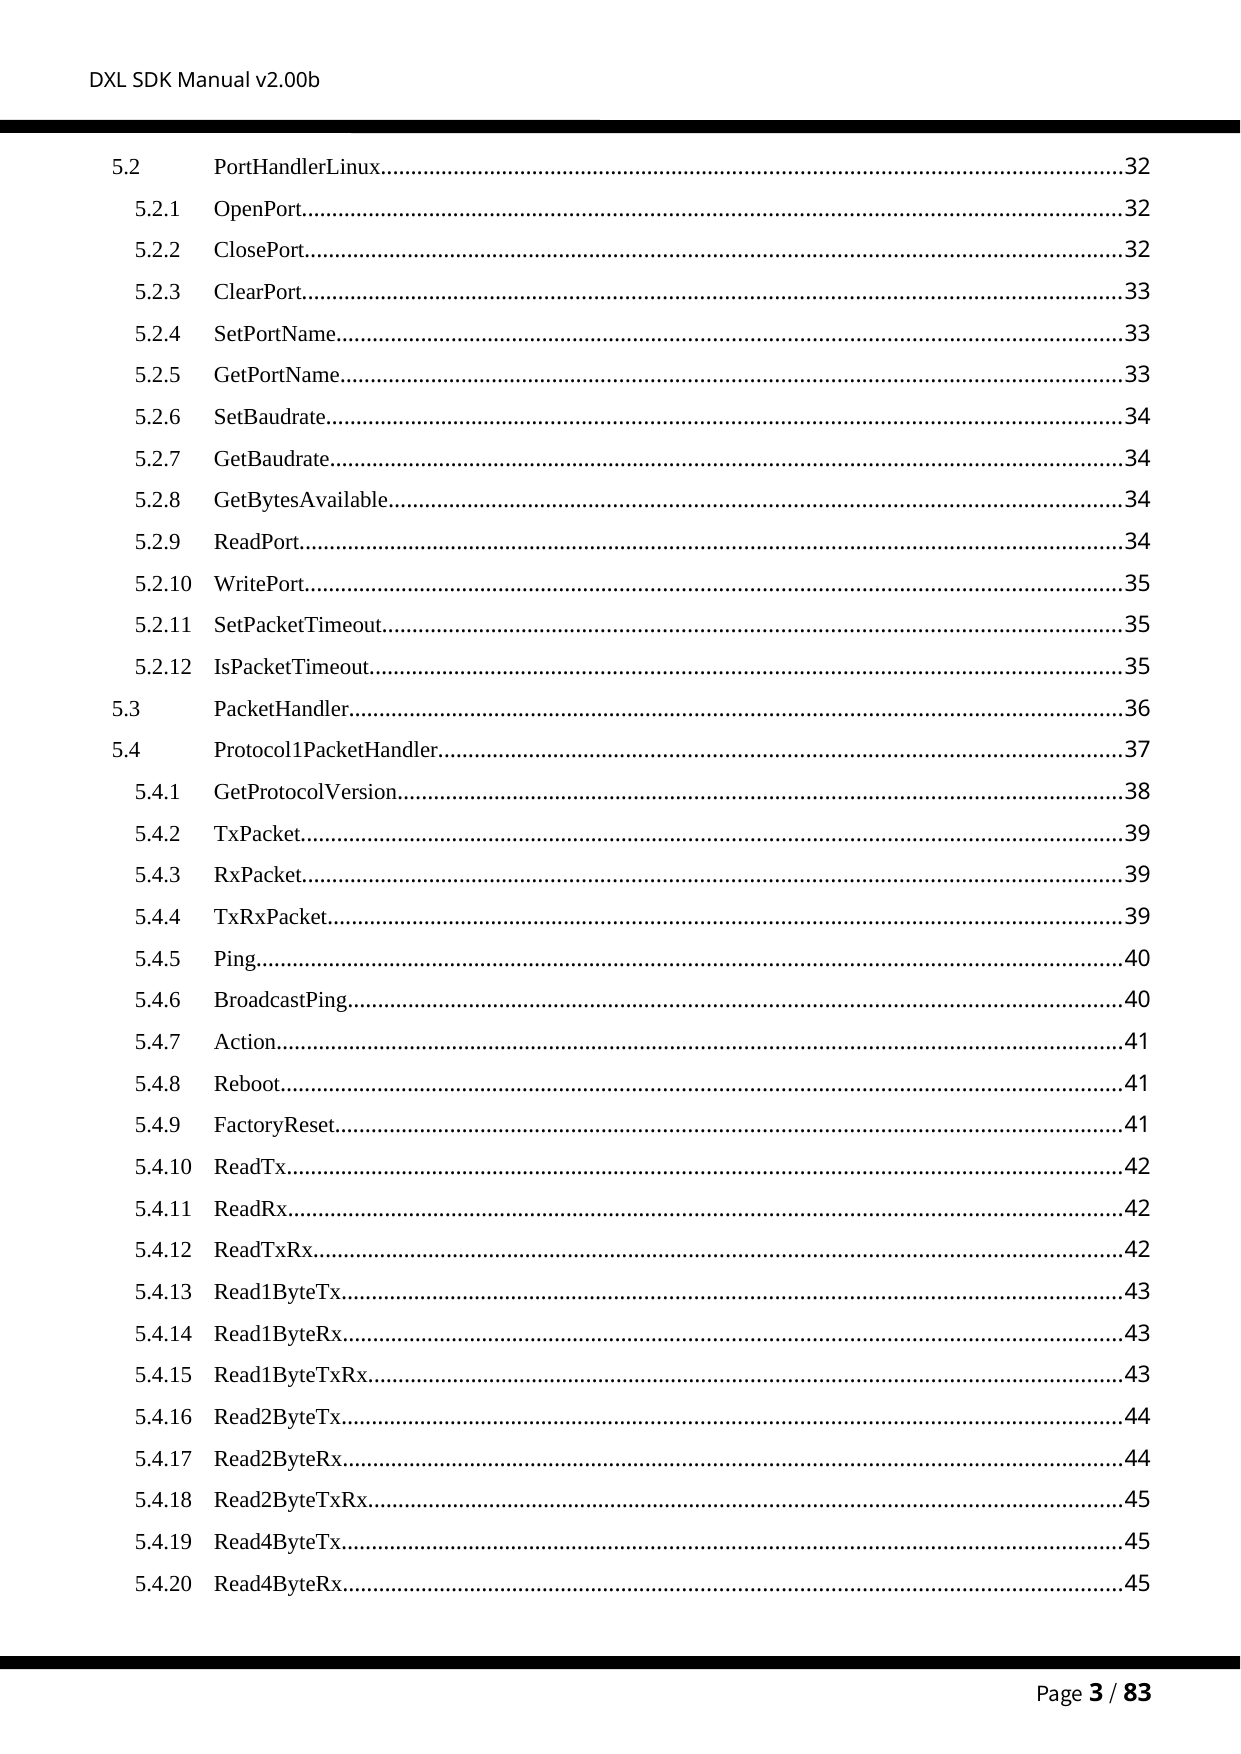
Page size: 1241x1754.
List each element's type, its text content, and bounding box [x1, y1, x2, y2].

text 5.4.15 Read1ByteTxRx 43 [134, 1358, 1152, 1389]
text 5.4.17 Read2ByteRx 44 [134, 1442, 1152, 1473]
text 5.2.3 ClearPort 33 [134, 275, 1152, 306]
text 5.3 PacketHandler 36 [112, 692, 1152, 723]
text 5.4.16 Read2ByteTx 44 [134, 1400, 1152, 1431]
text 5.2.1 OpenPort 32 [134, 192, 1152, 223]
text 5.4.3 RxPacket 39 [134, 858, 1152, 889]
text 5.2.9 ReadPort 34 [134, 525, 1152, 556]
text 5.2.4 SetPortName 33 [134, 317, 1152, 348]
text 5.2.6 SetBaudrate 34 [134, 400, 1152, 431]
text 5.4.19 Read4ByteTx 45 [134, 1525, 1152, 1556]
text 5.2.11 SetPacketTimeout 35 [134, 608, 1152, 639]
text 5.4.20 Read4ByteRx 45 [134, 1567, 1152, 1598]
text 5.4 Protocol1PacketHandler 37 [112, 733, 1152, 764]
text 5.4.12 ReadTxRx 42 [134, 1233, 1152, 1264]
text 5.4.10 ReadTx 42 [134, 1150, 1152, 1181]
text 5.2.5 GetPortName 33 [134, 358, 1152, 389]
text 5.2.2 ClosePort 32 [134, 233, 1152, 264]
text 5.4.8 Reboot 41 [134, 1067, 1152, 1098]
text 5.4.14 Read1ByteRx 43 [134, 1317, 1152, 1348]
text 5.4.5 Ping 40 [134, 942, 1152, 973]
text 5.4.18 Read2ByteTxRx 45 [134, 1483, 1152, 1514]
text 5.4.1 GetProtocolVersion 38 [134, 775, 1152, 806]
text 5.2.12 IsPacketTimeout 35 [134, 650, 1152, 681]
text 5.4.13 Read1ByteTx 43 [134, 1275, 1152, 1306]
text 5.4.7 Action 41 [134, 1025, 1152, 1056]
text 5.4.11 ReadRx 42 [134, 1192, 1152, 1223]
text 5.2.10 WritePort 35 [134, 567, 1152, 598]
text 5.2.8 GetBytesAvailable 34 [134, 483, 1152, 514]
text 5.4.9 FactoryReset 41 [134, 1108, 1152, 1139]
text 5.4.2 TxPacket 39 [134, 817, 1152, 848]
text 5.4.6 BroadcastPing 40 [134, 983, 1152, 1014]
text 5.2 PortHandlerLinux 32 [112, 150, 1152, 181]
text 5.4.4 TxRxPacket 39 [134, 900, 1152, 931]
text 5.2.7 GetBaudrate 34 [134, 442, 1152, 473]
